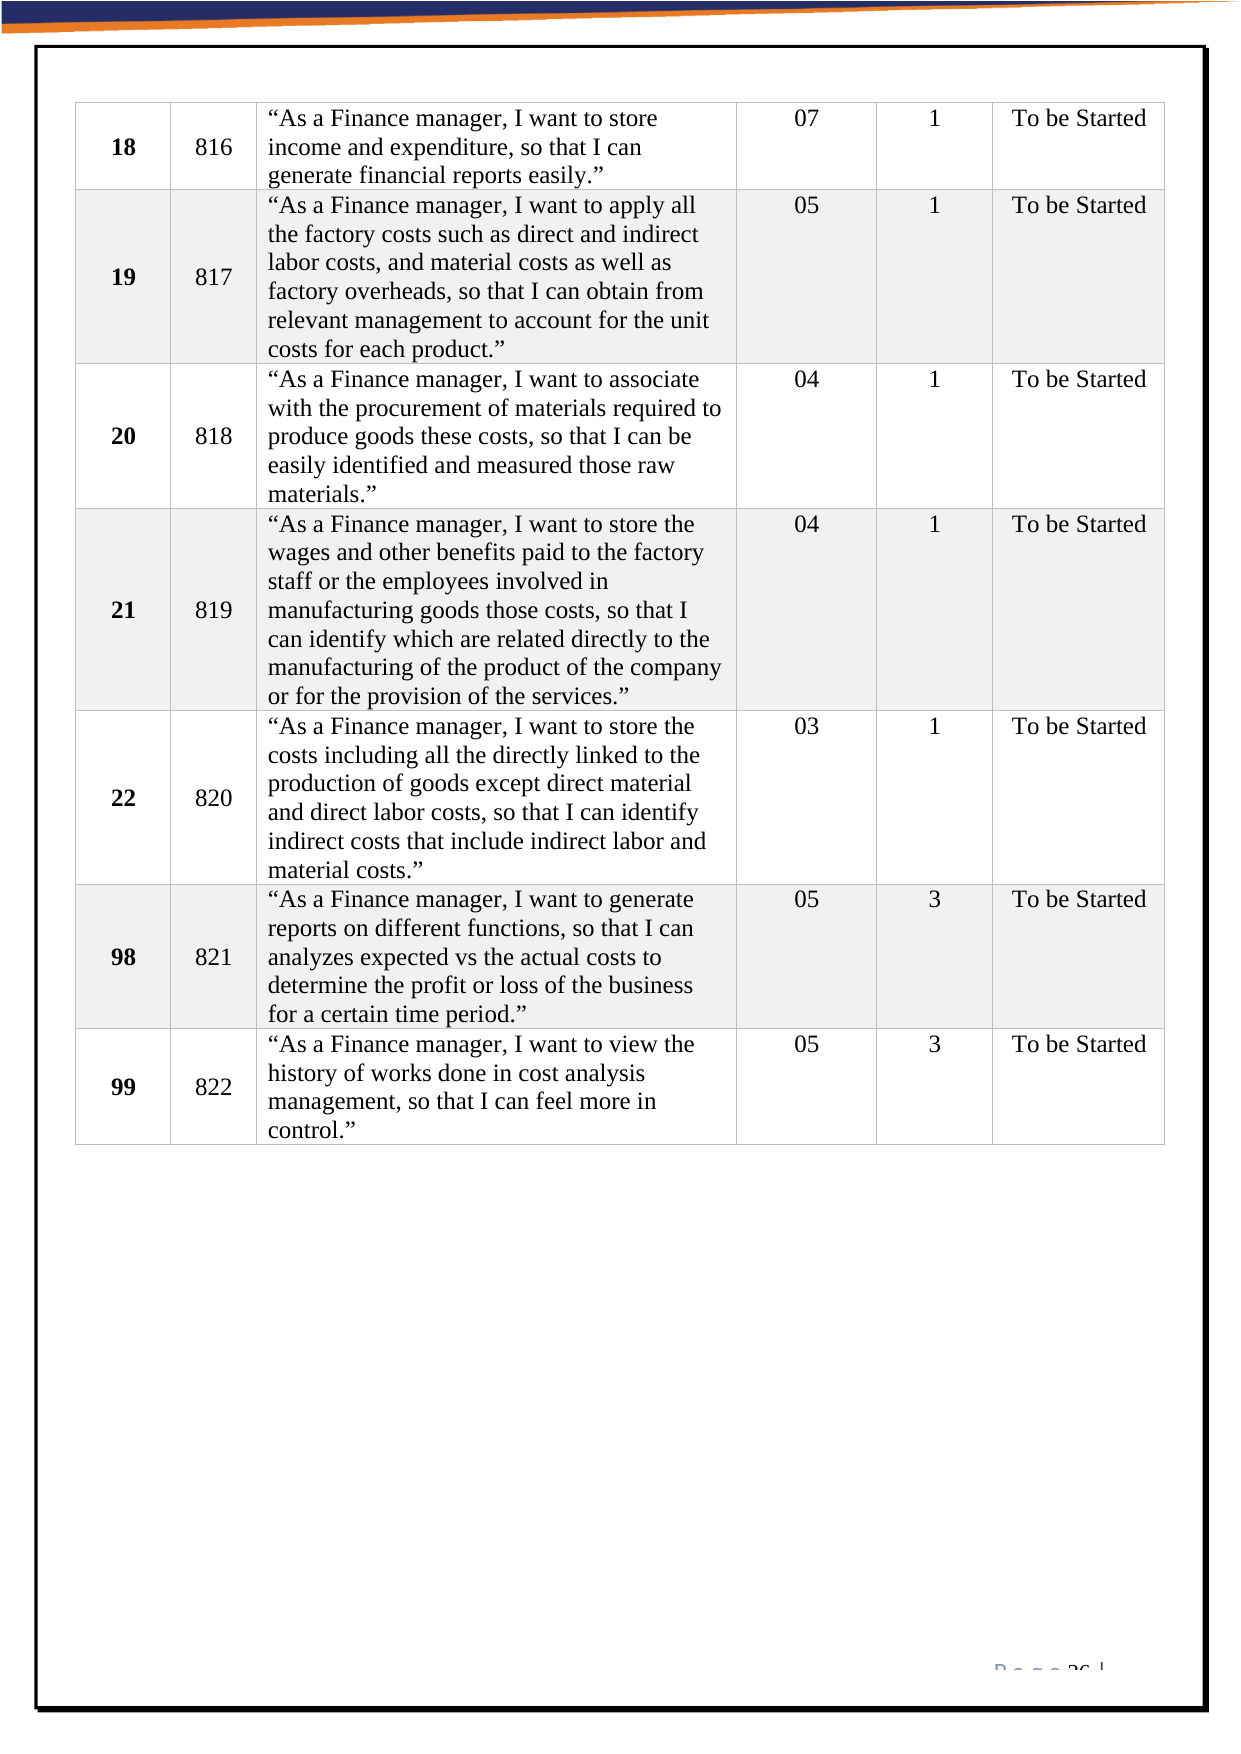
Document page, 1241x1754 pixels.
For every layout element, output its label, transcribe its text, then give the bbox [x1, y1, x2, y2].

table_cell 821 [171, 885, 256, 1028]
table_cell 3 [877, 1029, 992, 1144]
table_cell 3 [877, 885, 992, 1028]
table_cell 98 [76, 885, 170, 1028]
table_header “As a Finance manager, I want to store income and expenditure, so that I can generate financial reports easily.” [257, 103, 736, 189]
table_cell “As a Finance manager, I want to store the costs including all the directly linked to the production of goods except direct material and direct labor costs, so that I can identify indirect costs that include indirect labor and material costs.” [257, 711, 736, 883]
table_cell 1 [877, 190, 992, 363]
table_cell 20 [76, 364, 170, 508]
table_cell 819 [171, 509, 256, 710]
table_cell 05 [737, 190, 876, 363]
table_cell To be Started [993, 1029, 1164, 1144]
table_cell 817 [171, 190, 256, 363]
table_cell 1 [877, 364, 992, 508]
table_cell To be Started [993, 509, 1164, 710]
table_header To be Started [993, 103, 1164, 189]
table_cell 03 [737, 711, 876, 883]
table_cell “As a Finance manager, I want to apply all the factory costs such as direct and indirect labor costs, and material costs as well as factory overheads, so that I can obtain from relevant management to account for the unit costs for each product.” [257, 190, 736, 363]
table_cell 1 [877, 711, 992, 883]
table_cell To be Started [993, 885, 1164, 1028]
table_header 816 [171, 103, 256, 189]
table_header 07 [737, 103, 876, 189]
table_cell 1 [877, 509, 992, 710]
table_cell To be Started [993, 190, 1164, 363]
table_cell To be Started [993, 711, 1164, 883]
table_cell 04 [737, 509, 876, 710]
table_cell 99 [76, 1029, 170, 1144]
table_cell 822 [171, 1029, 256, 1144]
table_cell 818 [171, 364, 256, 508]
table_cell To be Started [993, 364, 1164, 508]
table_cell “As a Finance manager, I want to generate reports on different functions, so that I can analyzes expected vs the actual costs to determine the profit or loss of the business for a certain time period.” [257, 885, 736, 1028]
table_cell 05 [737, 885, 876, 1028]
table_cell 820 [171, 711, 256, 883]
table_header 18 [76, 103, 170, 189]
table_cell “As a Finance manager, I want to associate with the procurement of materials required to produce goods these costs, so that I can be easily identified and measured those raw materials.” [257, 364, 736, 508]
table_cell “As a Finance manager, I want to store the wages and other benefits paid to the factory staff or the employees involved in manufacturing goods those costs, so that I can identify which are related directly to the manufacturing of the product of the company or for the provision of the services.” [257, 509, 736, 710]
table_cell “As a Finance manager, I want to view the history of works done in cost analysis management, so that I can feel more in control.” [257, 1029, 736, 1144]
table_cell 21 [76, 509, 170, 710]
picture [1, 1, 1238, 34]
table_cell 19 [76, 190, 170, 363]
table_header 1 [877, 103, 992, 189]
table_cell 04 [737, 364, 876, 508]
table_cell 22 [76, 711, 170, 883]
table_cell 05 [737, 1029, 876, 1144]
